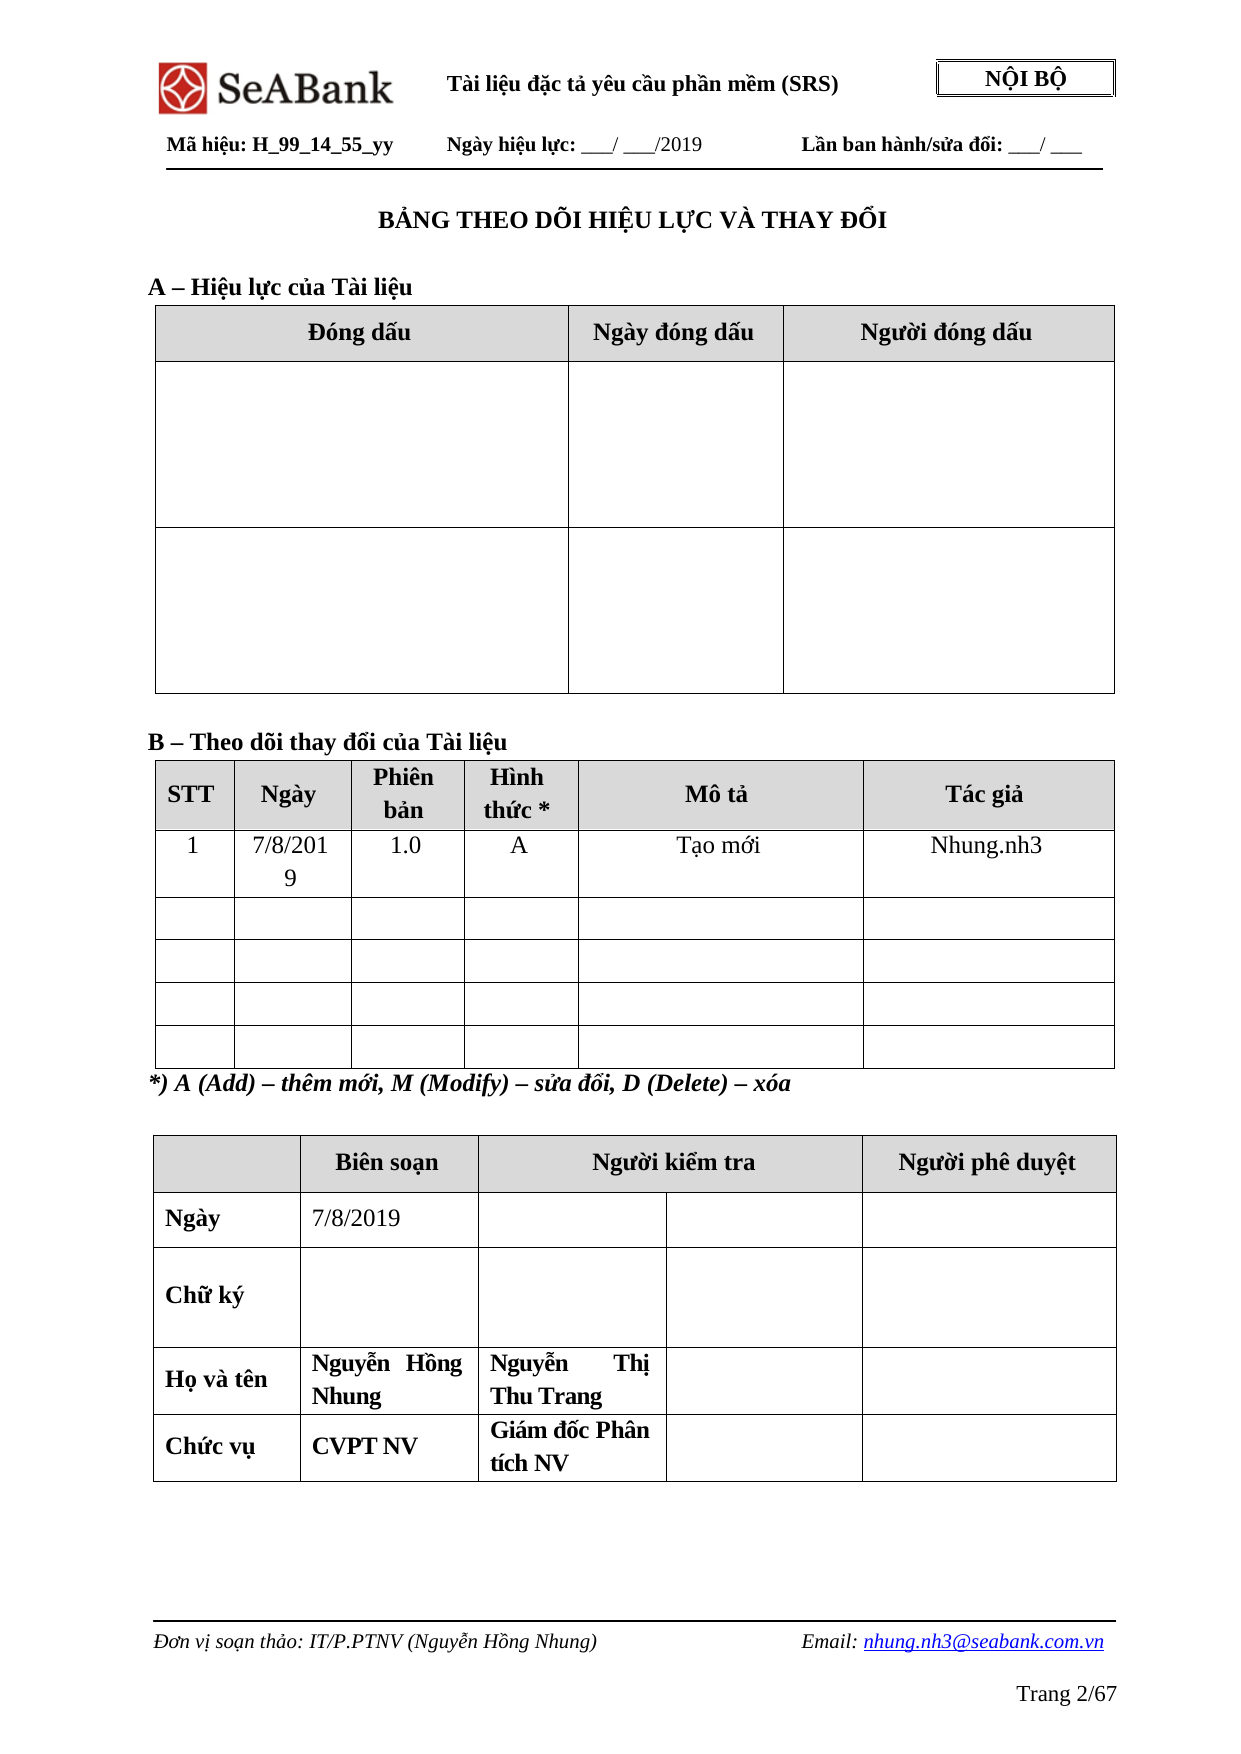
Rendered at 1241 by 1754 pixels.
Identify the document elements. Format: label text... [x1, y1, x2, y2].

table_cell [235, 898, 351, 939]
table_cell Nhung.nh3 [864, 831, 1114, 897]
table_header Người đóng dấu [784, 306, 1114, 361]
table_header Đóng dấu [156, 306, 568, 361]
table_cell [864, 1026, 1114, 1067]
table_cell 1.0 [352, 831, 464, 897]
table_cell [479, 1193, 666, 1247]
table_cell [863, 1248, 1116, 1347]
table_cell [352, 940, 464, 982]
table_cell [465, 898, 578, 939]
table_header [154, 1136, 300, 1192]
table_cell [569, 528, 783, 693]
table_cell [784, 528, 1114, 693]
table_header Người phê duyệt [863, 1136, 1116, 1192]
table_cell Chức vụ [154, 1415, 300, 1481]
text *) A (Add) – thêm mới, M (Modify) – sửa đổi, D (Delete) – xóa [148, 1068, 1117, 1097]
table_cell [863, 1193, 1116, 1247]
table_cell Tạo mới [579, 831, 863, 897]
table_cell [156, 983, 234, 1025]
table_cell [235, 983, 351, 1025]
table_cell [667, 1193, 862, 1247]
table_header Biên soạn [301, 1136, 478, 1192]
table_cell Giám đốc Phân tích NV [479, 1415, 666, 1481]
picture [158, 62, 395, 115]
table_cell [301, 1248, 478, 1347]
table_cell 7/8/2019 [235, 831, 351, 897]
table_cell [864, 983, 1114, 1025]
table_cell Nguyễn Thị Thu Trang [479, 1348, 666, 1414]
table_cell [579, 940, 863, 982]
table_header Tác giả [864, 761, 1114, 829]
table_header Người kiểm tra [479, 1136, 862, 1192]
table_cell Họ và tên [154, 1348, 300, 1414]
table_cell [864, 940, 1114, 982]
table_cell 1 [156, 831, 234, 897]
table_cell 7/8/2019 [301, 1193, 478, 1247]
table_cell [667, 1348, 862, 1414]
table_cell [156, 362, 568, 527]
table_cell [156, 898, 234, 939]
table_header Phiên bản [352, 761, 464, 829]
table_header STT [156, 761, 234, 829]
table_cell [465, 1026, 578, 1067]
table_header Mô tả [579, 761, 863, 829]
table_cell [667, 1415, 862, 1481]
table_header Ngày đóng dấu [569, 306, 783, 361]
table_cell [864, 898, 1114, 939]
table_cell [352, 1026, 464, 1067]
table_cell Ngày [154, 1193, 300, 1247]
table_cell CVPT NV [301, 1415, 478, 1481]
table_cell [465, 983, 578, 1025]
table_cell [156, 1026, 234, 1067]
table_cell A [465, 831, 578, 897]
table_cell [465, 940, 578, 982]
text A – Hiệu lực của Tài liệu [148, 272, 1117, 300]
table_cell [784, 362, 1114, 527]
table_cell [863, 1348, 1116, 1414]
table_cell [579, 898, 863, 939]
table_header Hình thức * [465, 761, 578, 829]
table_header Ngày [235, 761, 351, 829]
table_cell [156, 528, 568, 693]
table_cell [479, 1248, 666, 1347]
table_cell [235, 1026, 351, 1067]
table_cell [235, 940, 351, 982]
table_cell [579, 1026, 863, 1067]
table_cell [352, 898, 464, 939]
text B – Theo dõi thay đổi của Tài liệu [148, 727, 1117, 756]
table_cell [156, 940, 234, 982]
text BẢNG THEO DÕI HIỆU LỰC VÀ THAY ĐỔI [148, 206, 1118, 234]
table_cell Chữ ký [154, 1248, 300, 1347]
table_cell [863, 1415, 1116, 1481]
table_cell [569, 362, 783, 527]
table_cell [579, 983, 863, 1025]
table_cell [352, 983, 464, 1025]
table_cell Nguyễn Hồng Nhung [301, 1348, 478, 1414]
table_cell [667, 1248, 862, 1347]
